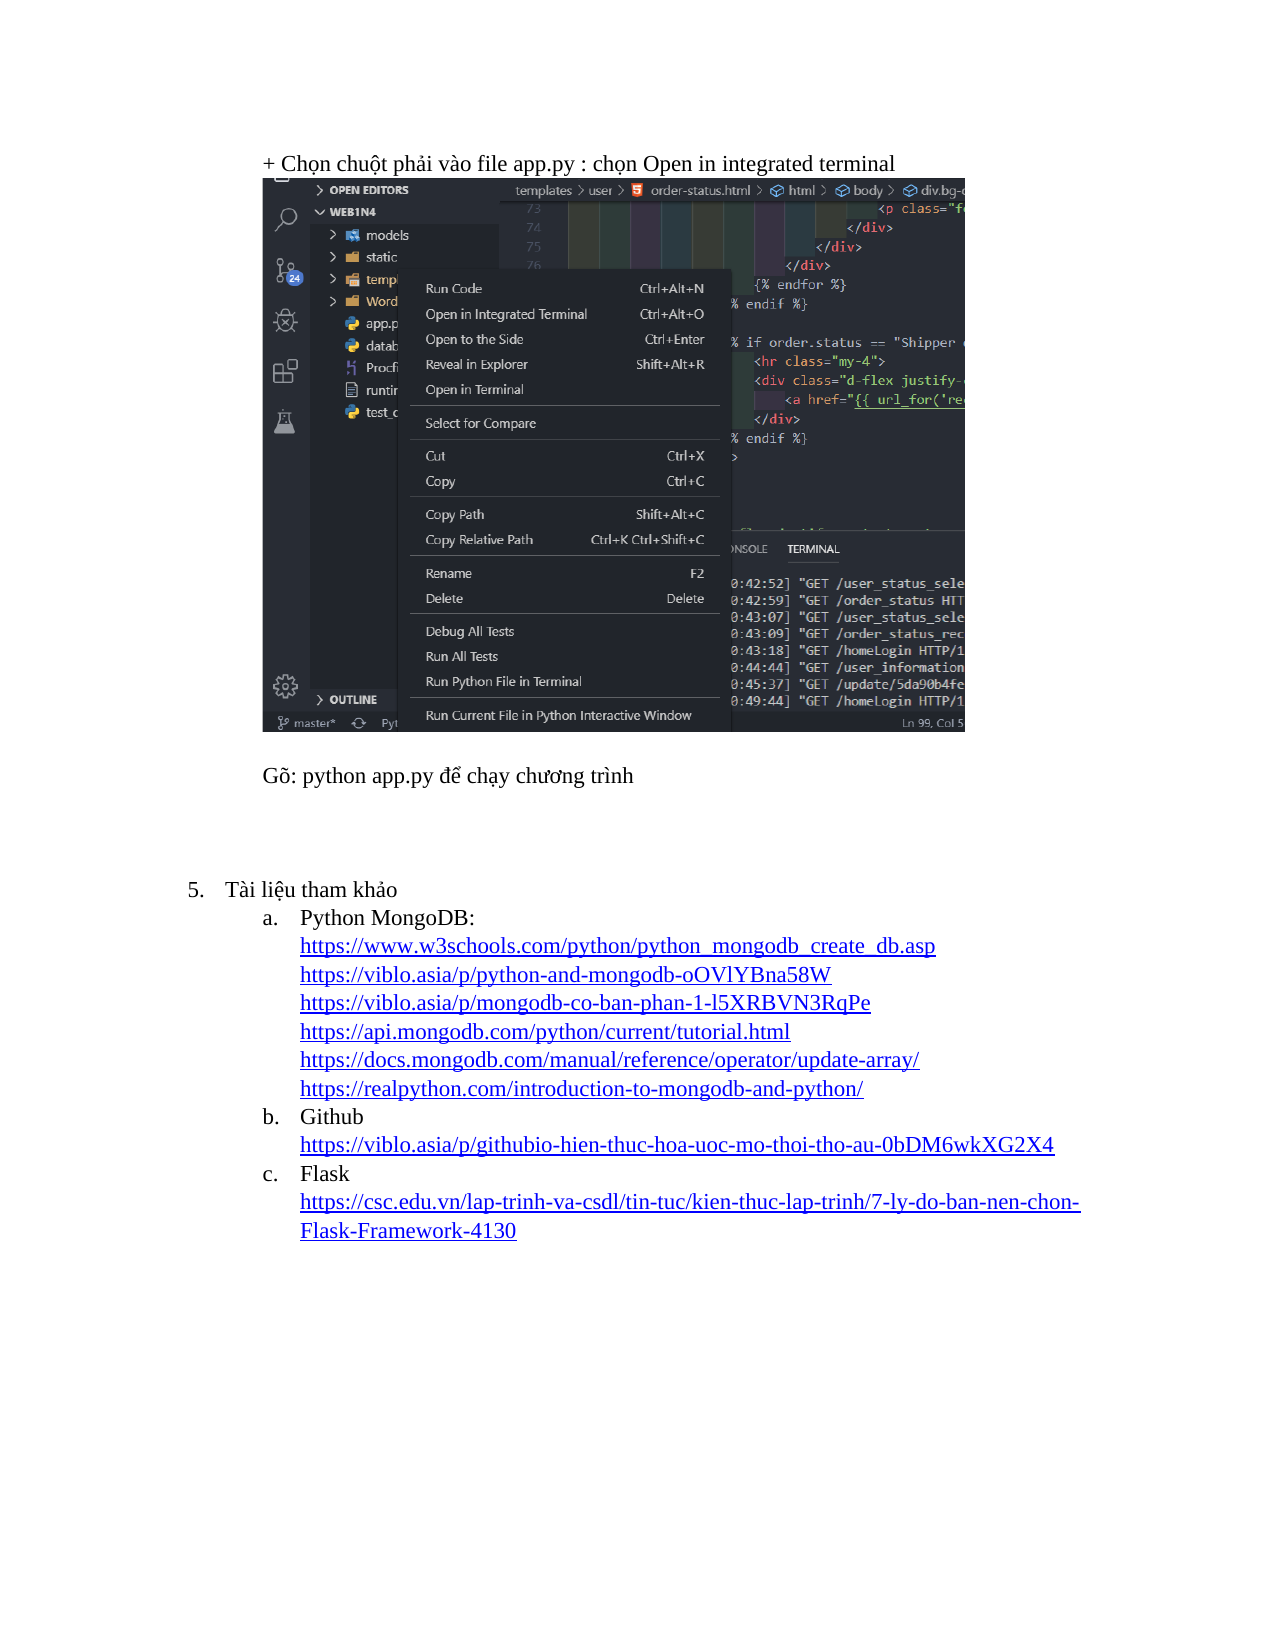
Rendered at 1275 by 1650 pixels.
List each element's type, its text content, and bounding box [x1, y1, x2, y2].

list https://www.w3schools.com/python/python_mongodb_create_db.asp [300, 932, 1125, 959]
list Tài liệu tham khảo [187, 876, 1125, 902]
list https://viblo.asia/p/githubio-hien-thuc-hoa-uoc-mo-thoi-tho-au-0bDM6wkXG2X4 [300, 1132, 1125, 1158]
list https://docs.mongodb.com/manual/reference/operator/update-array/ [300, 1046, 1125, 1073]
list Github [262, 1103, 1125, 1129]
list Flask [262, 1160, 1125, 1186]
list Gõ: python app.py để chạy chương trình [262, 762, 1125, 788]
picture [262, 178, 965, 732]
list https://csc.edu.vn/lap-trinh-va-csdl/tin-tuc/kien-thuc-lap-trinh/7-ly-do-ban-nen-chon-Flask-Framework-4130 [300, 1188, 1125, 1243]
list Python MongoDB: [262, 904, 1125, 930]
list https://api.mongodb.com/python/current/tutorial.html [300, 1018, 1125, 1044]
list https://viblo.asia/p/python-and-mongodb-oOVlYBna58W [300, 961, 1125, 987]
list https://realpython.com/introduction-to-mongodb-and-python/ [300, 1075, 1125, 1101]
list https://viblo.asia/p/mongodb-co-ban-phan-1-l5XRBVN3RqPe [300, 989, 1125, 1016]
